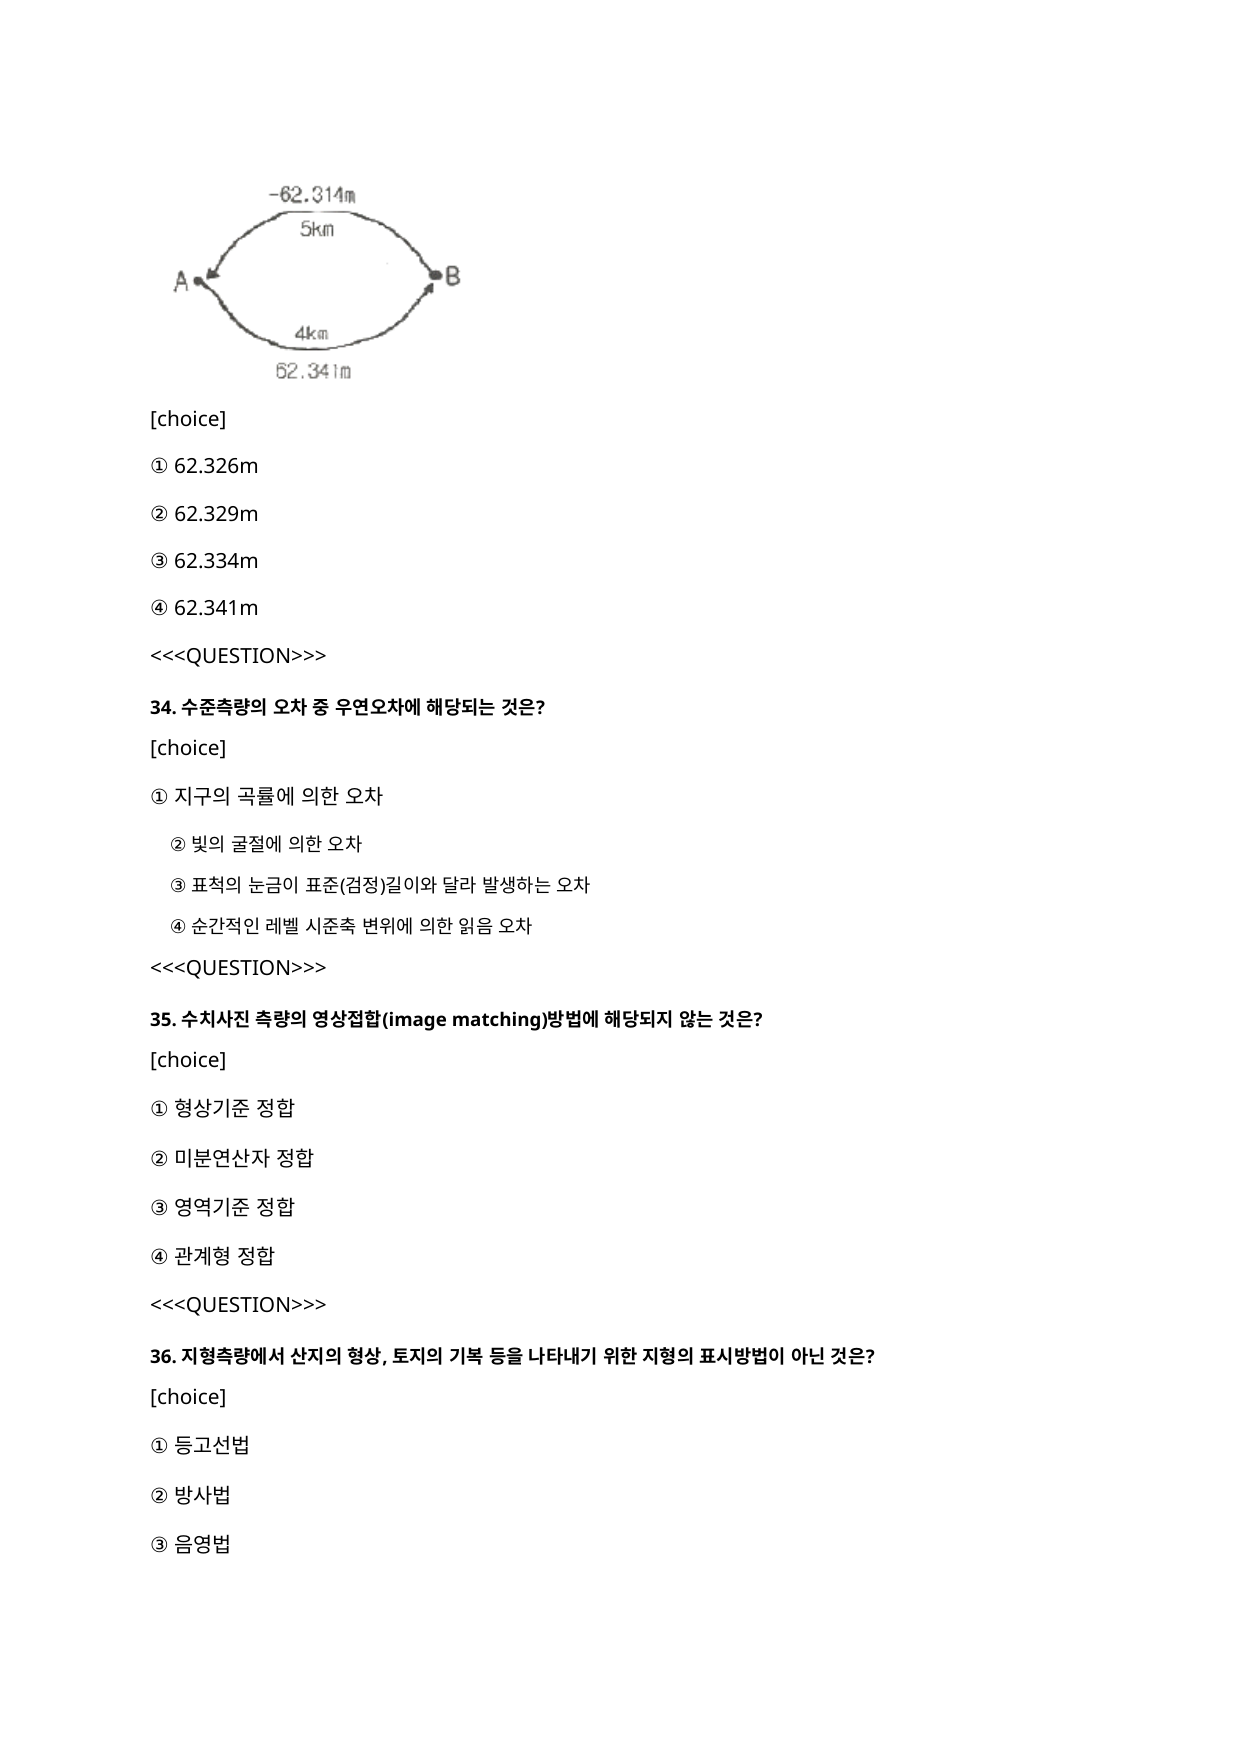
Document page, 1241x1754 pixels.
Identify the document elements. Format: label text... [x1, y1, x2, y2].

text ③ 표척의 눈금이 표준(검정)길이와 달라 발생하는 오차 [150, 871, 1090, 898]
text ② 미분연산자 정합 [150, 1142, 1090, 1172]
text <<<QUESTION>>> [150, 641, 1090, 669]
text [choice] [150, 1382, 1090, 1411]
text <<<QUESTION>>> [150, 1290, 1090, 1318]
picture [169, 177, 465, 385]
text ③ 음영법 [150, 1528, 1090, 1559]
text ③ 영역기준 정합 [150, 1191, 1090, 1221]
text ② 62.329m [150, 499, 1090, 527]
text ① 62.326m [150, 452, 1090, 480]
text 35. 수치사진 측량의 영상접합(image matching)방법에 해당되지 않는 것은? [150, 1004, 1090, 1031]
text ④ 관계형 정합 [150, 1241, 1090, 1271]
text 34. 수준측량의 오차 중 우연오차에 해당되는 것은? [150, 692, 1090, 719]
text ① 등고선법 [150, 1429, 1090, 1460]
text [choice] [150, 404, 1090, 433]
text [choice] [150, 733, 1090, 762]
text ② 빛의 굴절에 의한 오차 [150, 830, 1090, 857]
text ① 형상기준 정합 [150, 1092, 1090, 1123]
text ③ 62.334m [150, 546, 1090, 575]
text 36. 지형측량에서 산지의 형상, 토지의 기복 등을 나타내기 위한 지형의 표시방법이 아닌 것은? [150, 1341, 1090, 1368]
text <<<QUESTION>>> [150, 953, 1090, 981]
text ④ 순간적인 레벨 시준축 변위에 의한 읽음 오차 [150, 912, 1090, 939]
text [choice] [150, 1045, 1090, 1073]
text ④ 62.341m [150, 593, 1090, 622]
text ② 방사법 [150, 1479, 1090, 1509]
text ① 지구의 곡률에 의한 오차 [150, 781, 1090, 811]
